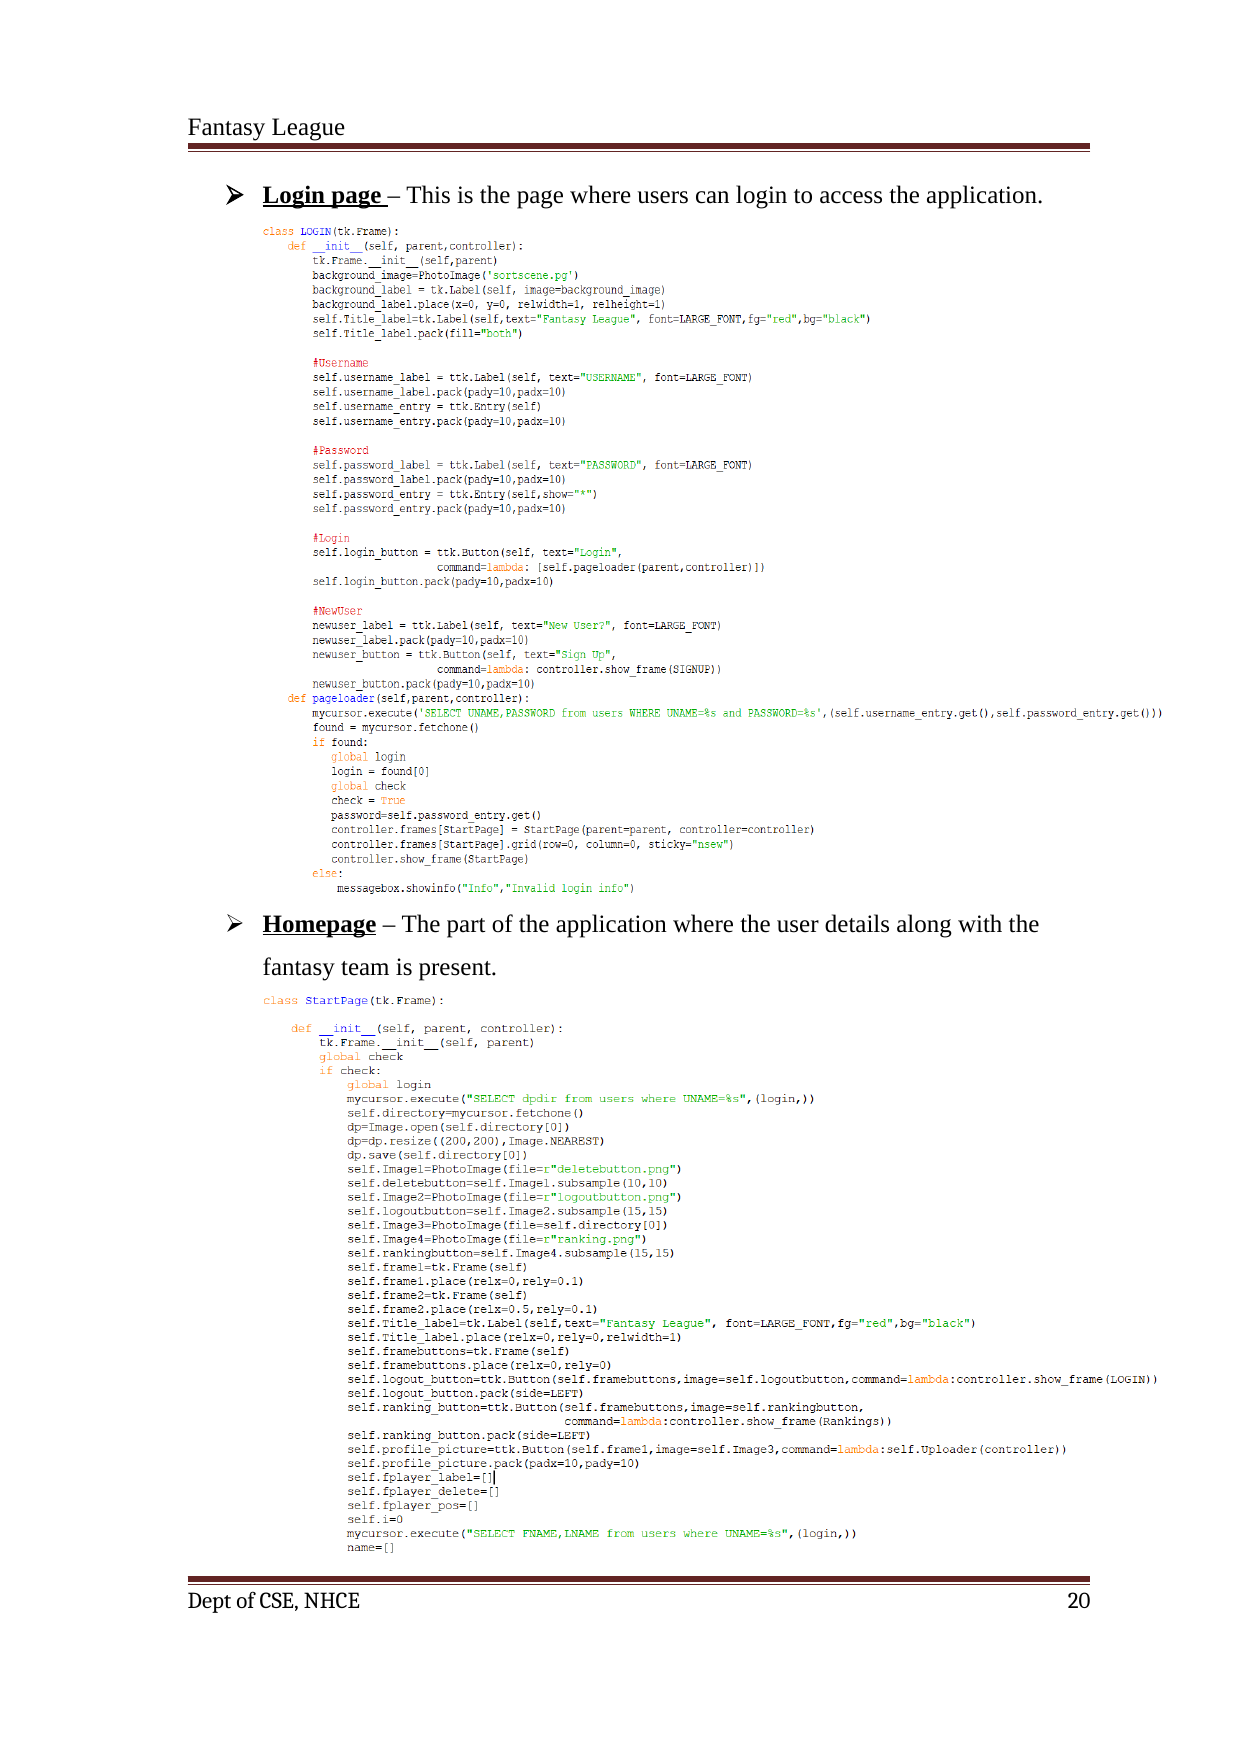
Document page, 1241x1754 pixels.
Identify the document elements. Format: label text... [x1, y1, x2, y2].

picture [262, 995, 1166, 1555]
list Login page – This is the page where users can login to access the application. [225, 180, 1090, 209]
picture [262, 223, 1166, 895]
list Homepage – The part of the application where the user details along with the fantasy team is present. [225, 909, 1090, 981]
